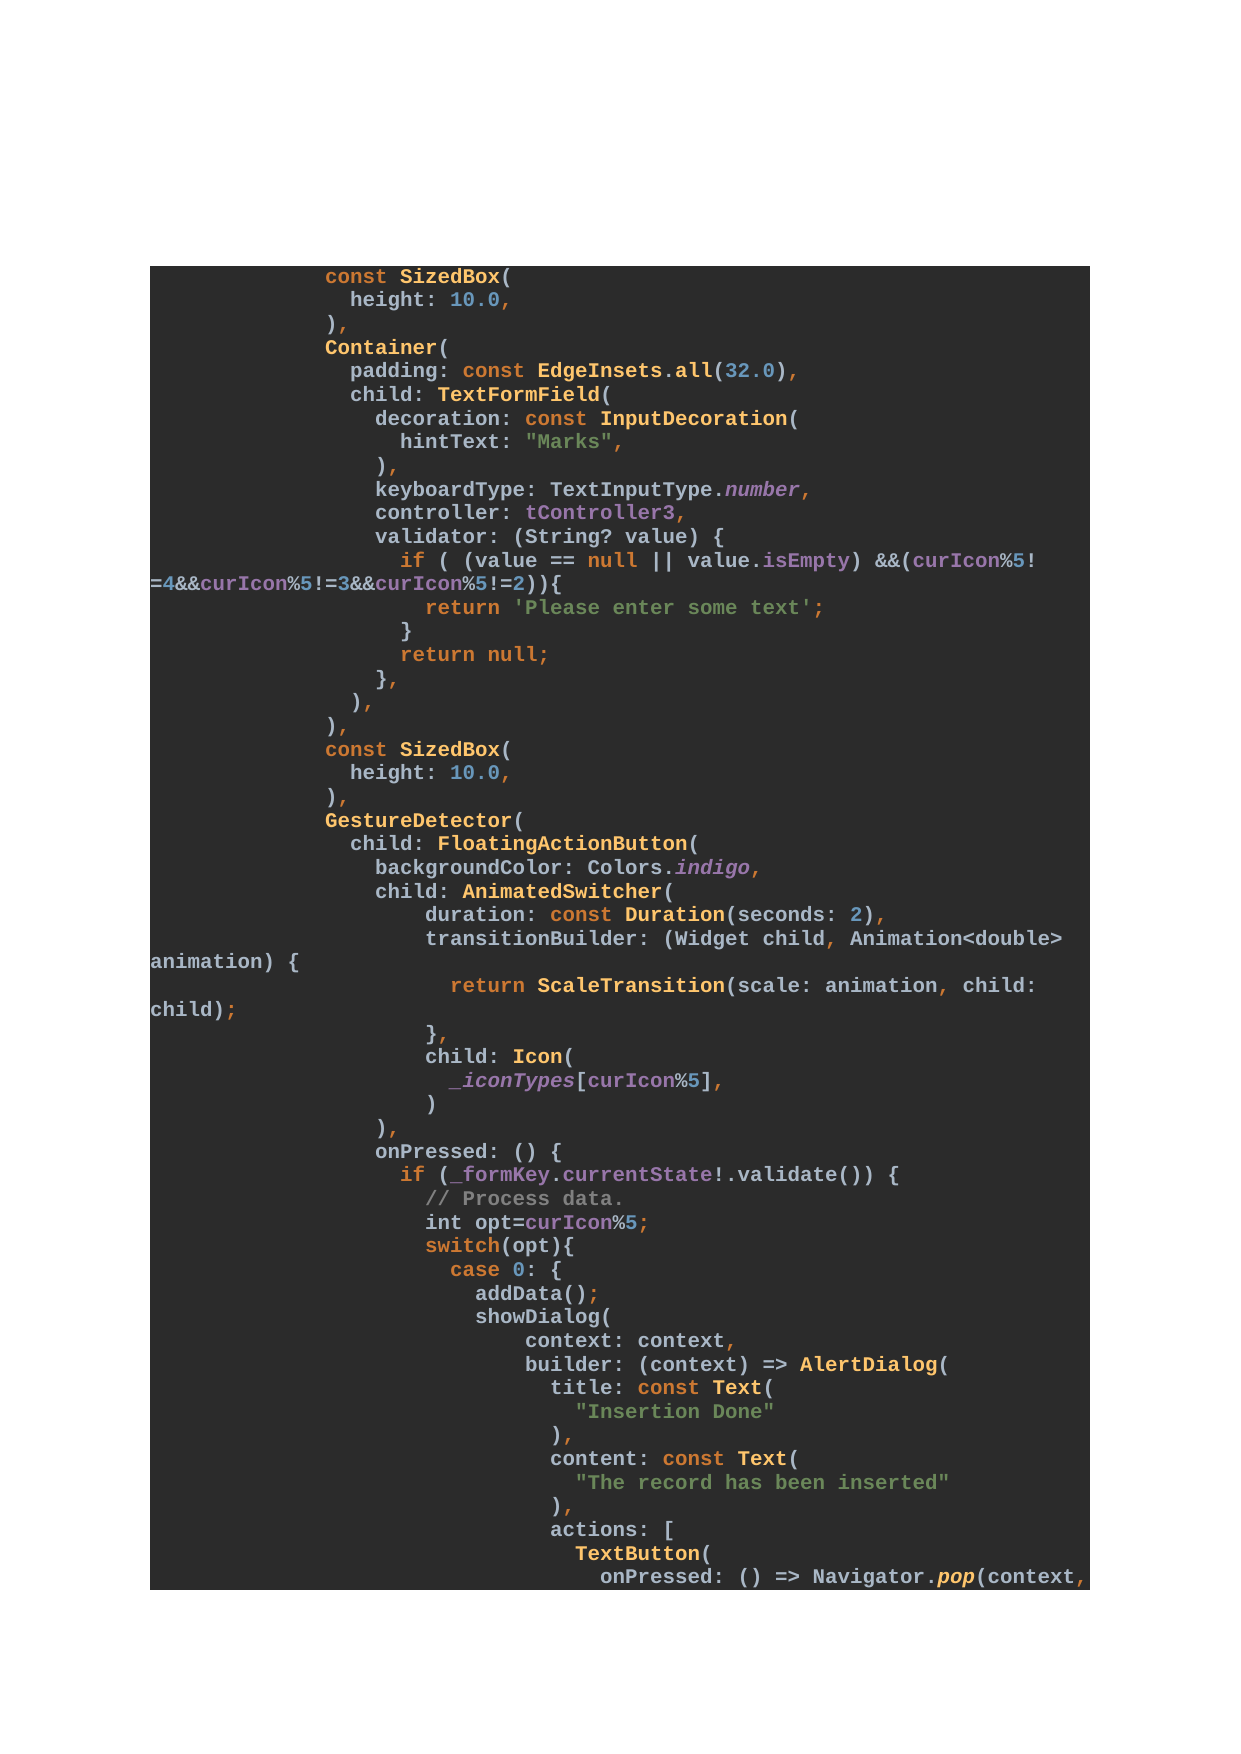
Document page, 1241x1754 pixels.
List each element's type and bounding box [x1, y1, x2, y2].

text [150, 266, 1090, 1590]
